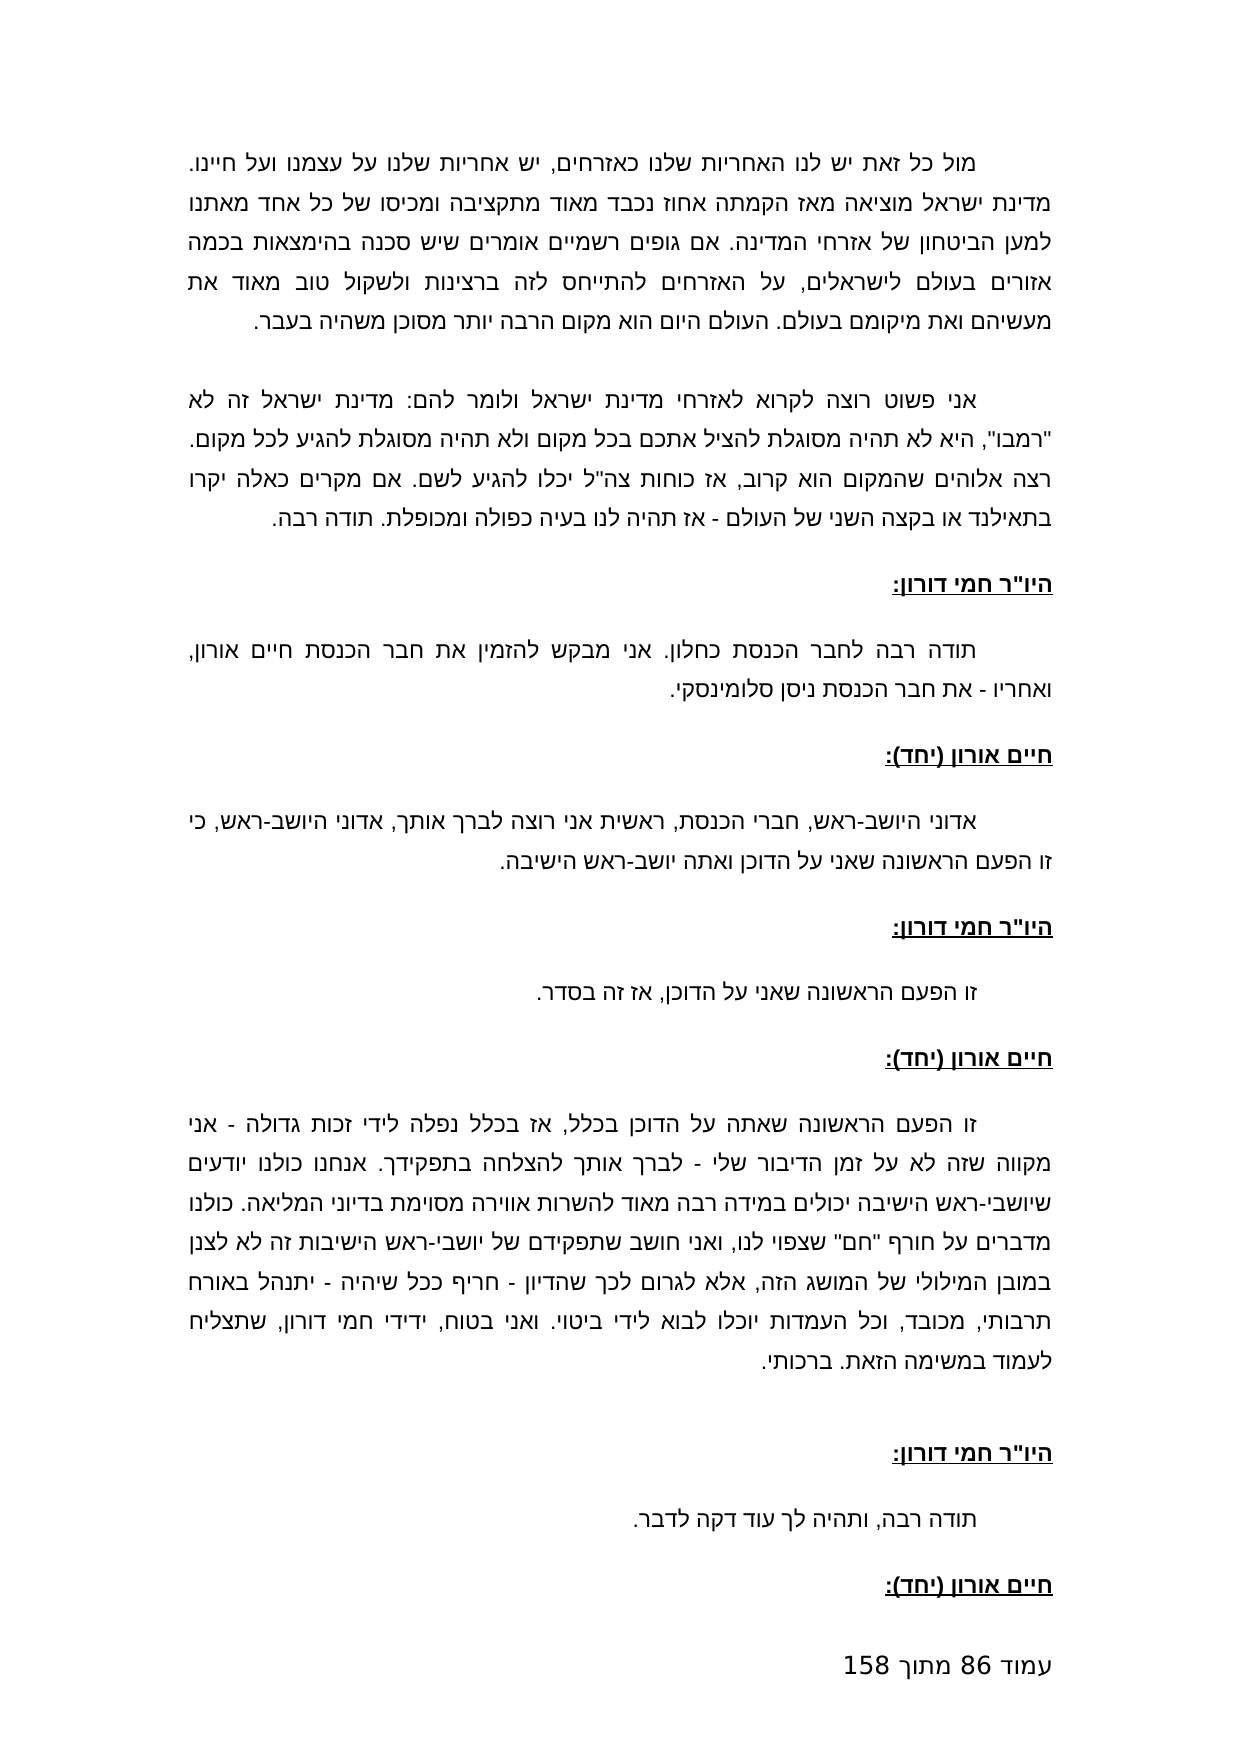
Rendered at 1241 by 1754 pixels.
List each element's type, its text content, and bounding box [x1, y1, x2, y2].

text היו"ר חמי דורון: [187, 887, 1053, 940]
text היו"ר חמי דורון: [187, 1440, 1053, 1466]
text מול כל זאת יש לנו האחריות שלנו כאזרחים, יש אחריות שלנו על עצמנו ועל חיינו. מדינת ישראל מוציאה מאז הקמתה אחוז נכבד מאוד מתקציבה ומכיסו של כל אחד מאתנו למען הביטחון של אזרחי המדינה. אם גופים רשמיים אומרים שיש סכנה בהימצאות בכמה אזורים בעולם לישראלים, על האזרחים להתייחס לזה ברצינות ולשקול טוב מאוד את מעשיהם ואת מיקומם בעולם. העולם היום הוא מקום הרבה יותר מסוכן משהיה בעבר. [187, 150, 1053, 334]
text חיים אורון (יחד): [187, 1019, 1053, 1071]
text חיים אורון (יחד): [187, 1545, 1053, 1598]
text אני פשוט רוצה לקרוא לאזרחי מדינת ישראל ולומר להם: מדינת ישראל זה לא "רמבו", היא לא תהיה מסוגלת להציל אתכם בכל מקום ולא תהיה מסוגלת להגיע לכל מקום. רצה אלוהים שהמקום הוא קרוב, אז כוחות צה"ל יכלו להגיע לשם. אם מקרים כאלה יקרו בתאילנד או בקצה השני של העולם - אז תהיה לנו בעיה כפולה ומכופלת. תודה רבה. [187, 387, 1053, 532]
text אדוני היושב-ראש, חברי הכנסת, ראשית אני רוצה לברך אותך, אדוני היושב-ראש, כי זו הפעם הראשונה שאני על הדוכן ואתה יושב-ראש הישיבה. [187, 808, 1053, 874]
text היו"ר חמי דורון: [187, 545, 1053, 597]
text תודה רבה לחבר הכנסת כחלון. אני מבקש להזמין את חבר הכנסת חיים אורון, ואחריו - את חבר הכנסת ניסן סלומינסקי. [187, 637, 1053, 703]
text תודה רבה, ותהיה לך עוד דקה לדבר. [187, 1506, 1053, 1532]
text חיים אורון (יחד): [187, 716, 1053, 769]
text זו הפעם הראשונה שאתה על הדוכן בכלל, אז בכלל נפלה לידי זכות גדולה - אני מקווה שזה לא על זמן הדיבור שלי - לברך אותך להצלחה בתפקידך. אנחנו כולנו יודעים שיושבי-ראש הישיבה יכולים במידה רבה מאוד להשרות אווירה מסוימת בדיוני המליאה. כולנו מדברים על חורף "חם" שצפוי לנו, ואני חושב שתפקידם של יושבי-ראש הישיבות זה לא לצנן במובן המילולי של המושג הזה, אלא לגרום לכך שהדיון - חריף ככל שיהיה - יתנהל באורח תרבותי, מכובד, וכל העמדות יוכלו לבוא לידי ביטוי. ואני בטוח, ידידי חמי דורון, שתצליח לעמוד במשימה הזאת. ברכותי. [187, 1111, 1053, 1374]
text זו הפעם הראשונה שאני על הדוכן, אז זה בסדר. [187, 979, 1053, 1006]
